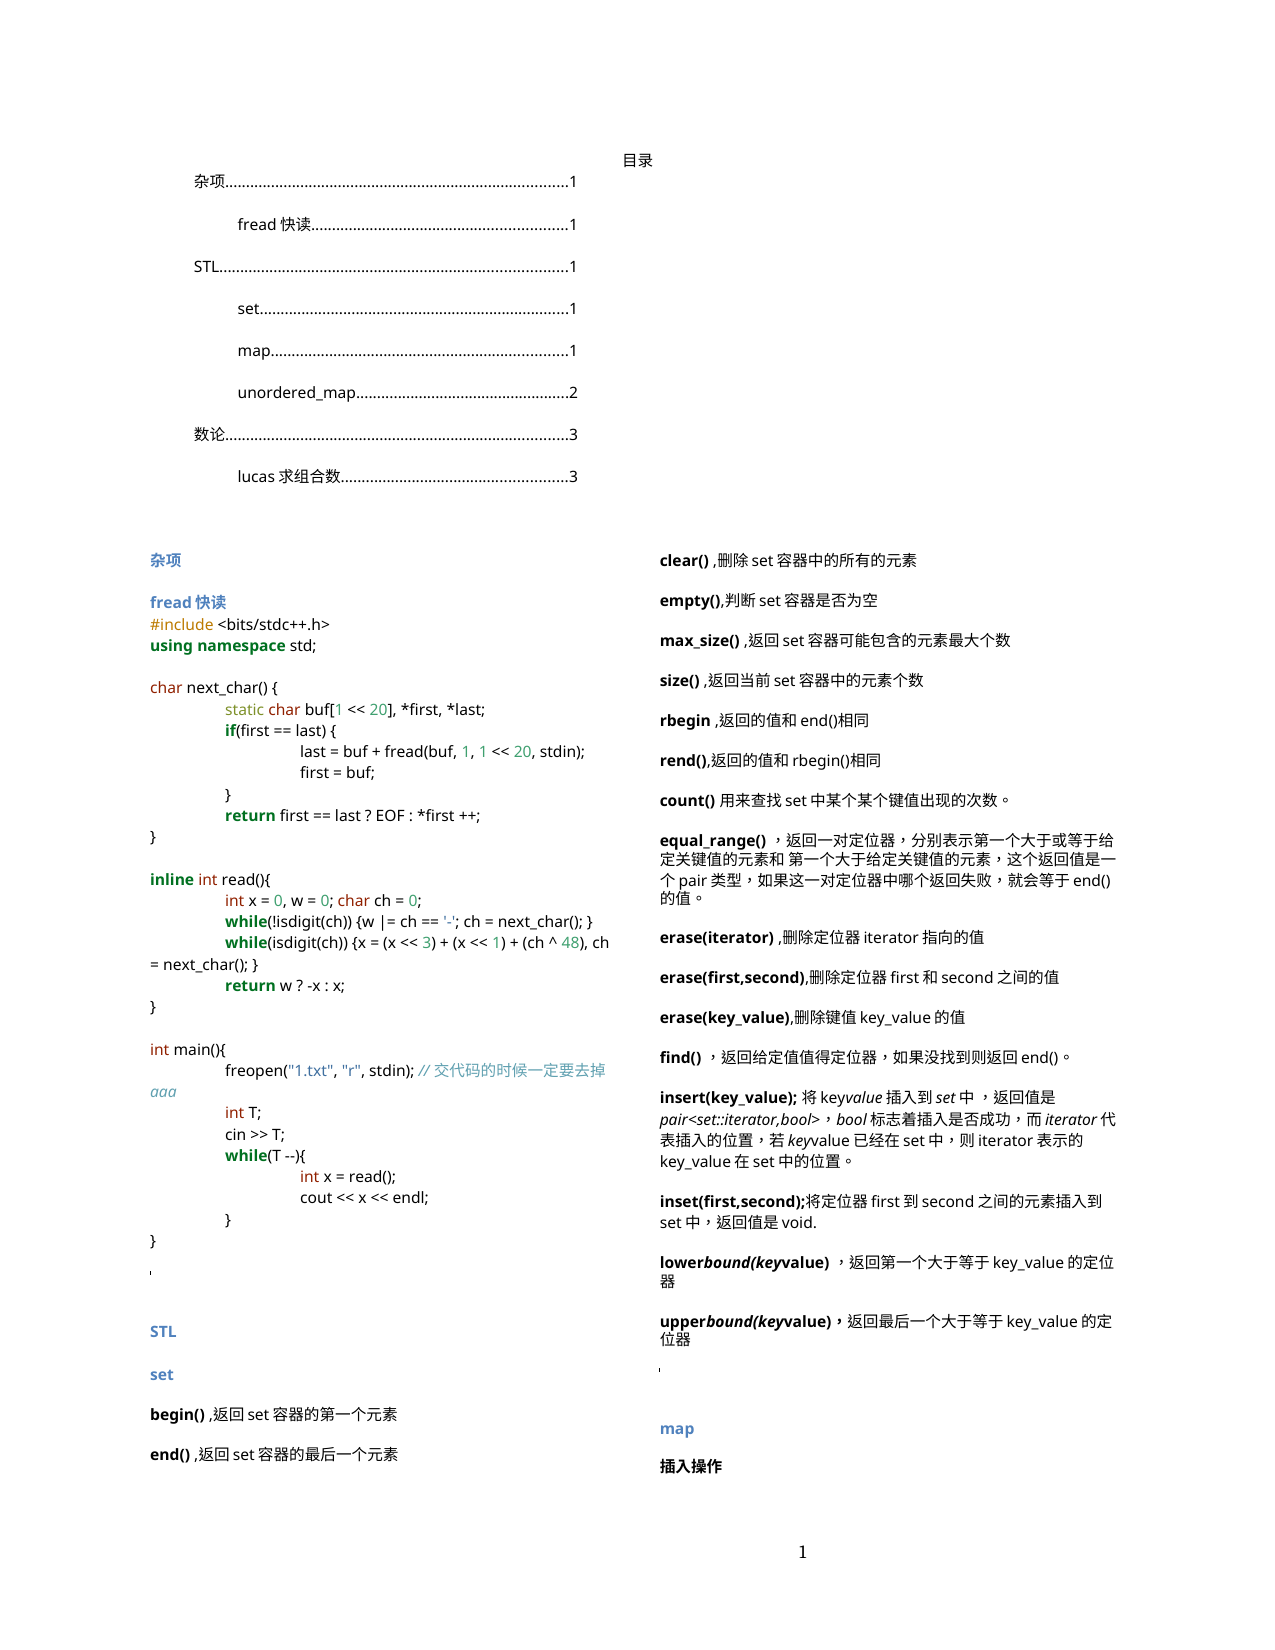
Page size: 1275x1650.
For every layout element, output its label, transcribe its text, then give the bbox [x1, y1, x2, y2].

text clear() ,删除set容器中的所有的元素 [659, 550, 1125, 571]
text count() 用来查找set中某个某个键值出现的次数。 [659, 790, 1125, 811]
text #include <bits/stdc++.h> using namespace std; char next_char() { static char buf[1 << 20], *first, *last; if(first == last) { last = buf + fread(buf, 1, 1 << 20, stdin); first = buf; } return first == last ? EOF : *first ++; } inline int read(){ int x = 0, w = 0; char ch = 0; while(!isdigit(ch)) {w |= ch == '-'; ch = next_char(); } while(isdigit(ch)) {x = (x << 3) + (x << 1) + (ch ^ 48), ch = next_char(); } return w ? -x : x; } int main(){ freopen("1.txt", "r", stdin); // 交代码的时候一定要去掉aaa int T; cin >> T; while(T --){ int x = read(); cout << x << endl; } } [150, 613, 615, 1251]
text rbegin ,返回的值和end()相同 [659, 710, 1125, 731]
text size() ,返回当前set容器中的元素个数 [659, 670, 1125, 691]
subtitle map [659, 1418, 1125, 1439]
text equal_range() ，返回一对定位器，分别表示第一个大于或等于给定关键值的元素和 第一个大于给定关键值的元素，这个返回值是一个pair类型，如果这一对定位器中哪个返回失败，就会等于end()的值。 [659, 830, 1125, 908]
text lowerbound(keyvalue) ，返回第一个大于等于key_value的定位器 [659, 1252, 1125, 1292]
text max_size() ,返回set容器可能包含的元素最大个数 [659, 630, 1125, 651]
text empty(),判断set容器是否为空 [659, 590, 1125, 611]
text find() ，返回给定值值得定位器，如果没找到则返回end()。 [659, 1047, 1125, 1068]
text inset(first,second);将定位器first到second之间的元素插入到set中，返回值是void. [659, 1191, 1125, 1233]
text rend(),返回的值和rbegin()相同 [659, 750, 1125, 771]
subtitle set [150, 1363, 615, 1384]
text end() ,返回set容器的最后一个元素 [150, 1443, 615, 1464]
text upperbound(keyvalue)，返回最后一个大于等于key_value的定位器 [659, 1310, 1125, 1349]
text erase(key_value),删除键值key_value的值 [659, 1007, 1125, 1028]
text erase(iterator) ,删除定位器iterator指向的值 [659, 927, 1125, 948]
text insert(key_value); 将keyvalue插入到set中 ，返回值是pair<set::iterator,bool>，bool标志着插入是否成功，而iterator代表插入的位置，若keyvalue已经在set中，则iterator表示的key_value在set中的位置。 [659, 1087, 1125, 1172]
subtitle STL [150, 1321, 615, 1342]
text begin() ,返回set容器的第一个元素 [150, 1403, 615, 1424]
text 插入操作 [659, 1458, 1125, 1476]
subtitle 杂项 [150, 550, 615, 571]
subtitle fread快读 [150, 592, 615, 613]
text erase(first,second),删除定位器first和second之间的值 [659, 967, 1125, 988]
